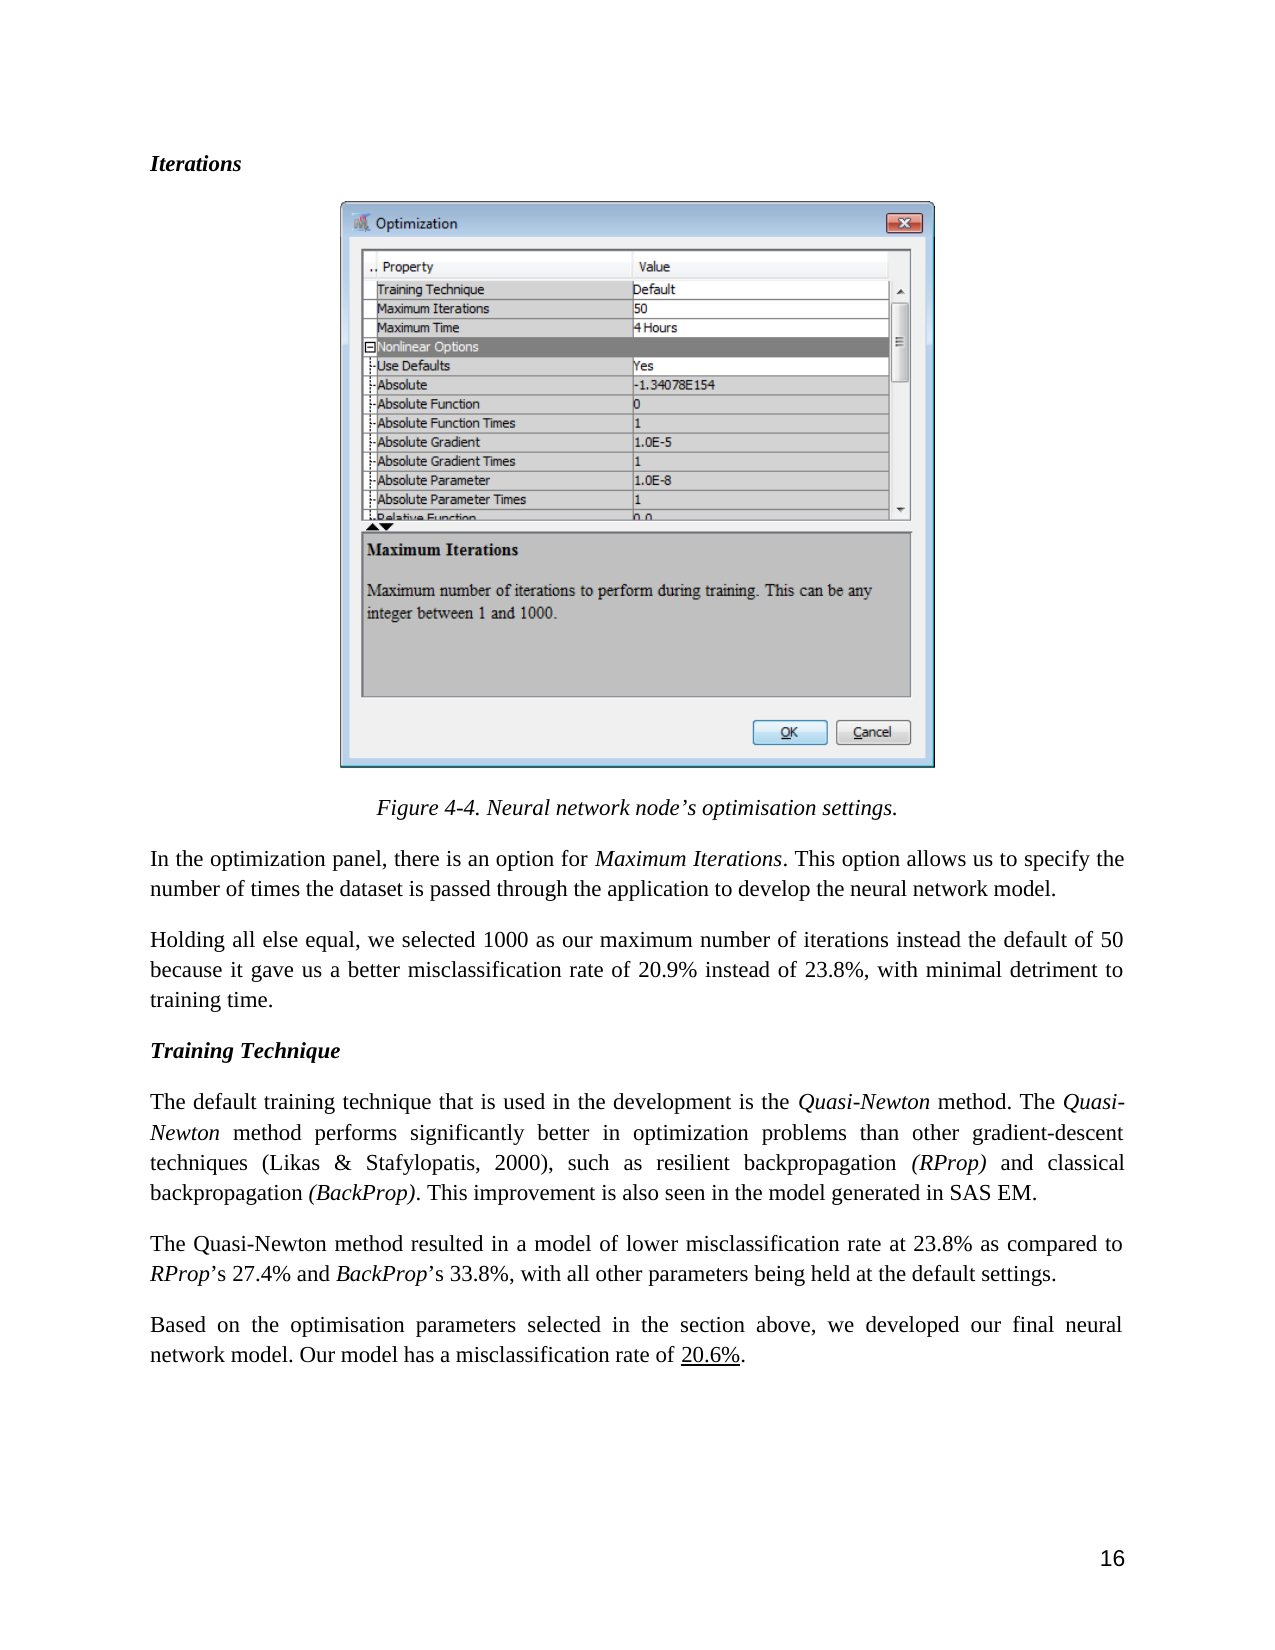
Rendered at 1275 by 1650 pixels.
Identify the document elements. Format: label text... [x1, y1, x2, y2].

text Figure 4-4. Neural network node’s optimisation settings. [150, 793, 1125, 820]
text Training Technique [150, 1037, 1125, 1064]
text Iterations [150, 150, 1125, 176]
text Holding all else equal, we selected 1000 as our maximum number of iterations instead the default of 50 because it gave us a better misclassification rate of 20.9% instead of 23.8%, with minimal detriment to training time. [150, 926, 1125, 1013]
picture [340, 201, 935, 769]
text The default training technique that is used in the development is the Quasi-Newton method. The Quasi-Newton method performs significantly better in optimization problems than other gradient-descent techniques (Likas & Stafylopatis, 2000), such as resilient backpropagation (RProp) and classical backpropagation (BackProp). This improvement is also seen in the model generated in SAS EM. [150, 1088, 1125, 1205]
text Based on the optimisation parameters selected in the section above, we developed our final neural network model. Our model has a misclassification rate of 20.6%. [150, 1311, 1125, 1368]
text The Quasi-Newton method resulted in a model of lower misclassification rate at 23.8% as compared to RProp’s 27.4% and BackProp’s 33.8%, with all other parameters being held at the default settings. [150, 1230, 1125, 1287]
text In the optimization panel, there is an option for Maximum Iterations. This option allows us to specify the number of times the dataset is passed through the application to develop the neural network model. [150, 844, 1125, 901]
